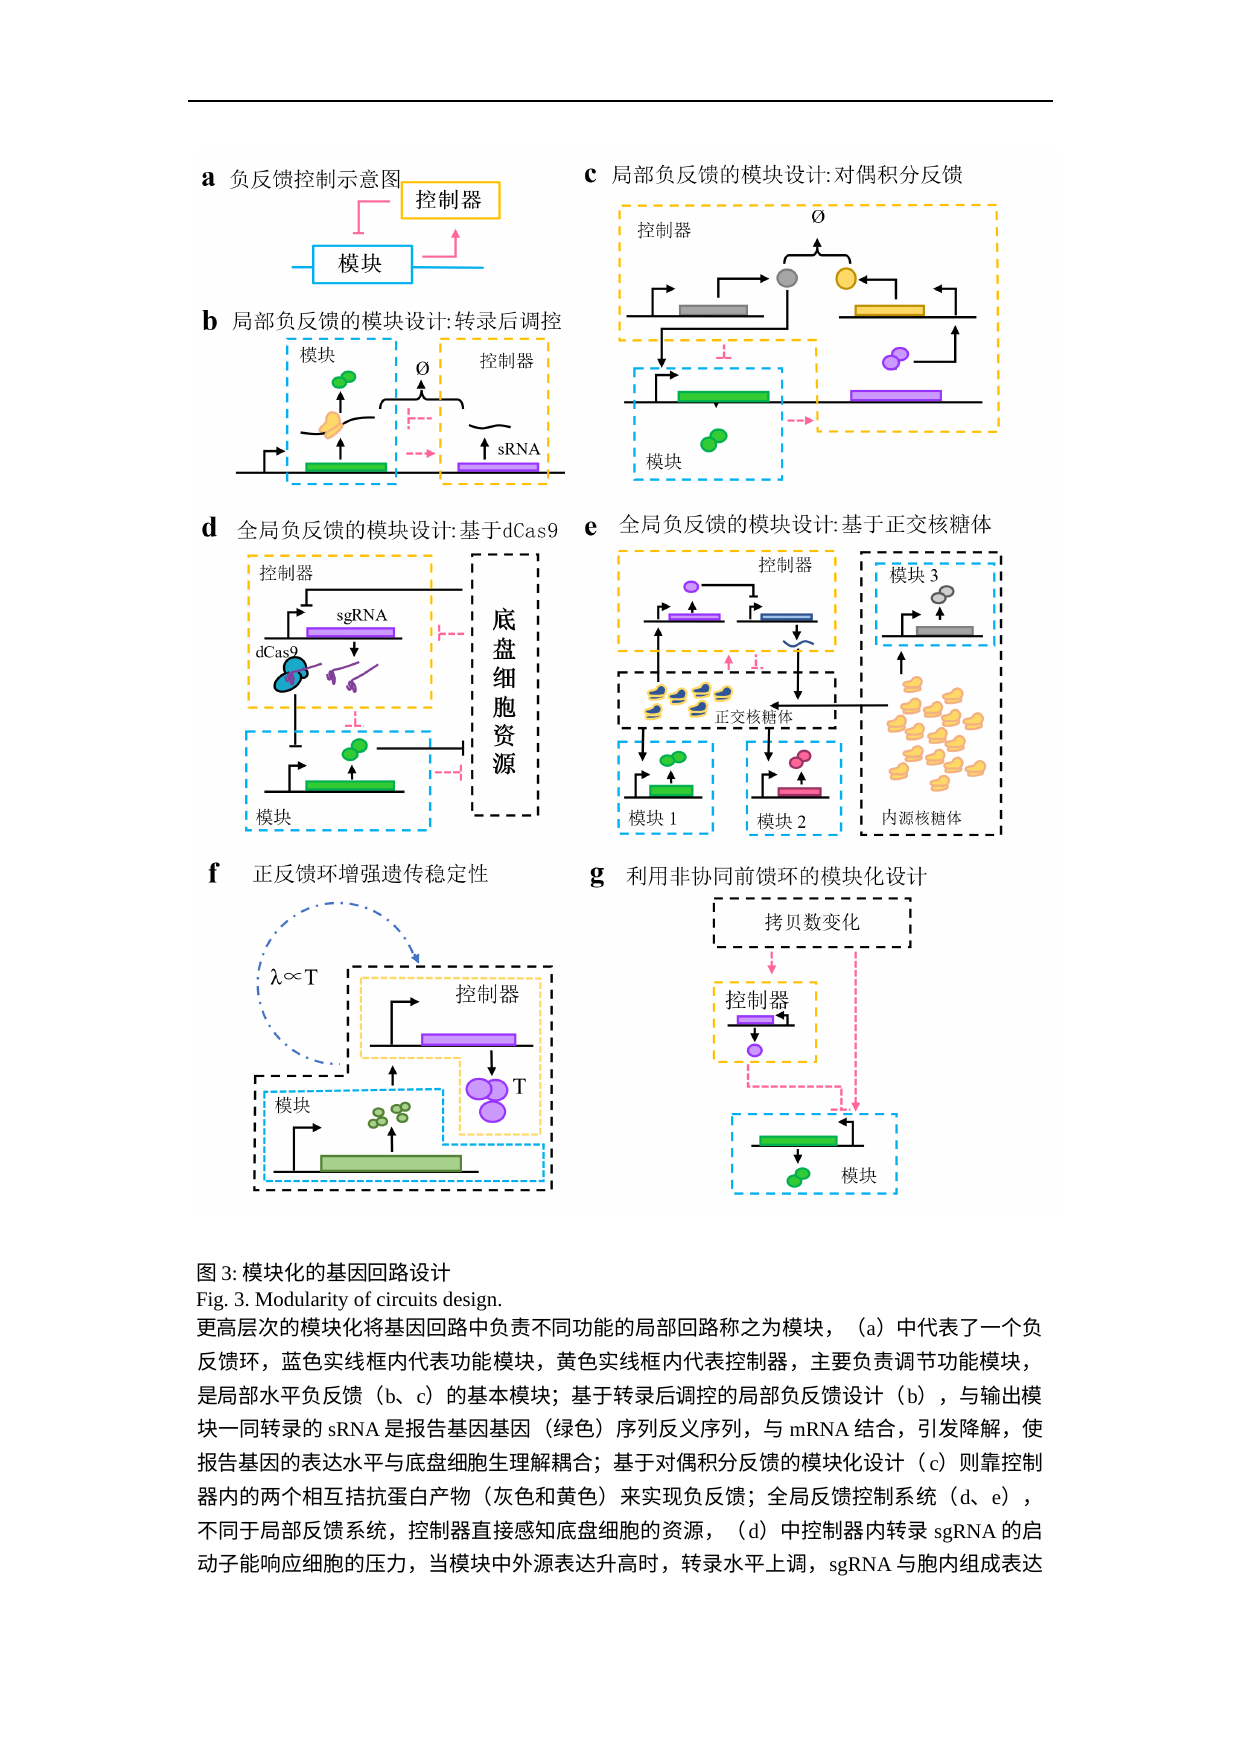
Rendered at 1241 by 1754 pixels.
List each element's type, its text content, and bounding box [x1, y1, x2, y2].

text Fig. 3. Modularity of circuits design. [196, 1287, 1043, 1311]
picture [195, 150, 1061, 1216]
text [196, 1311, 1043, 1578]
text 图 3: 模块化的基因回路设计 [196, 1256, 1043, 1286]
